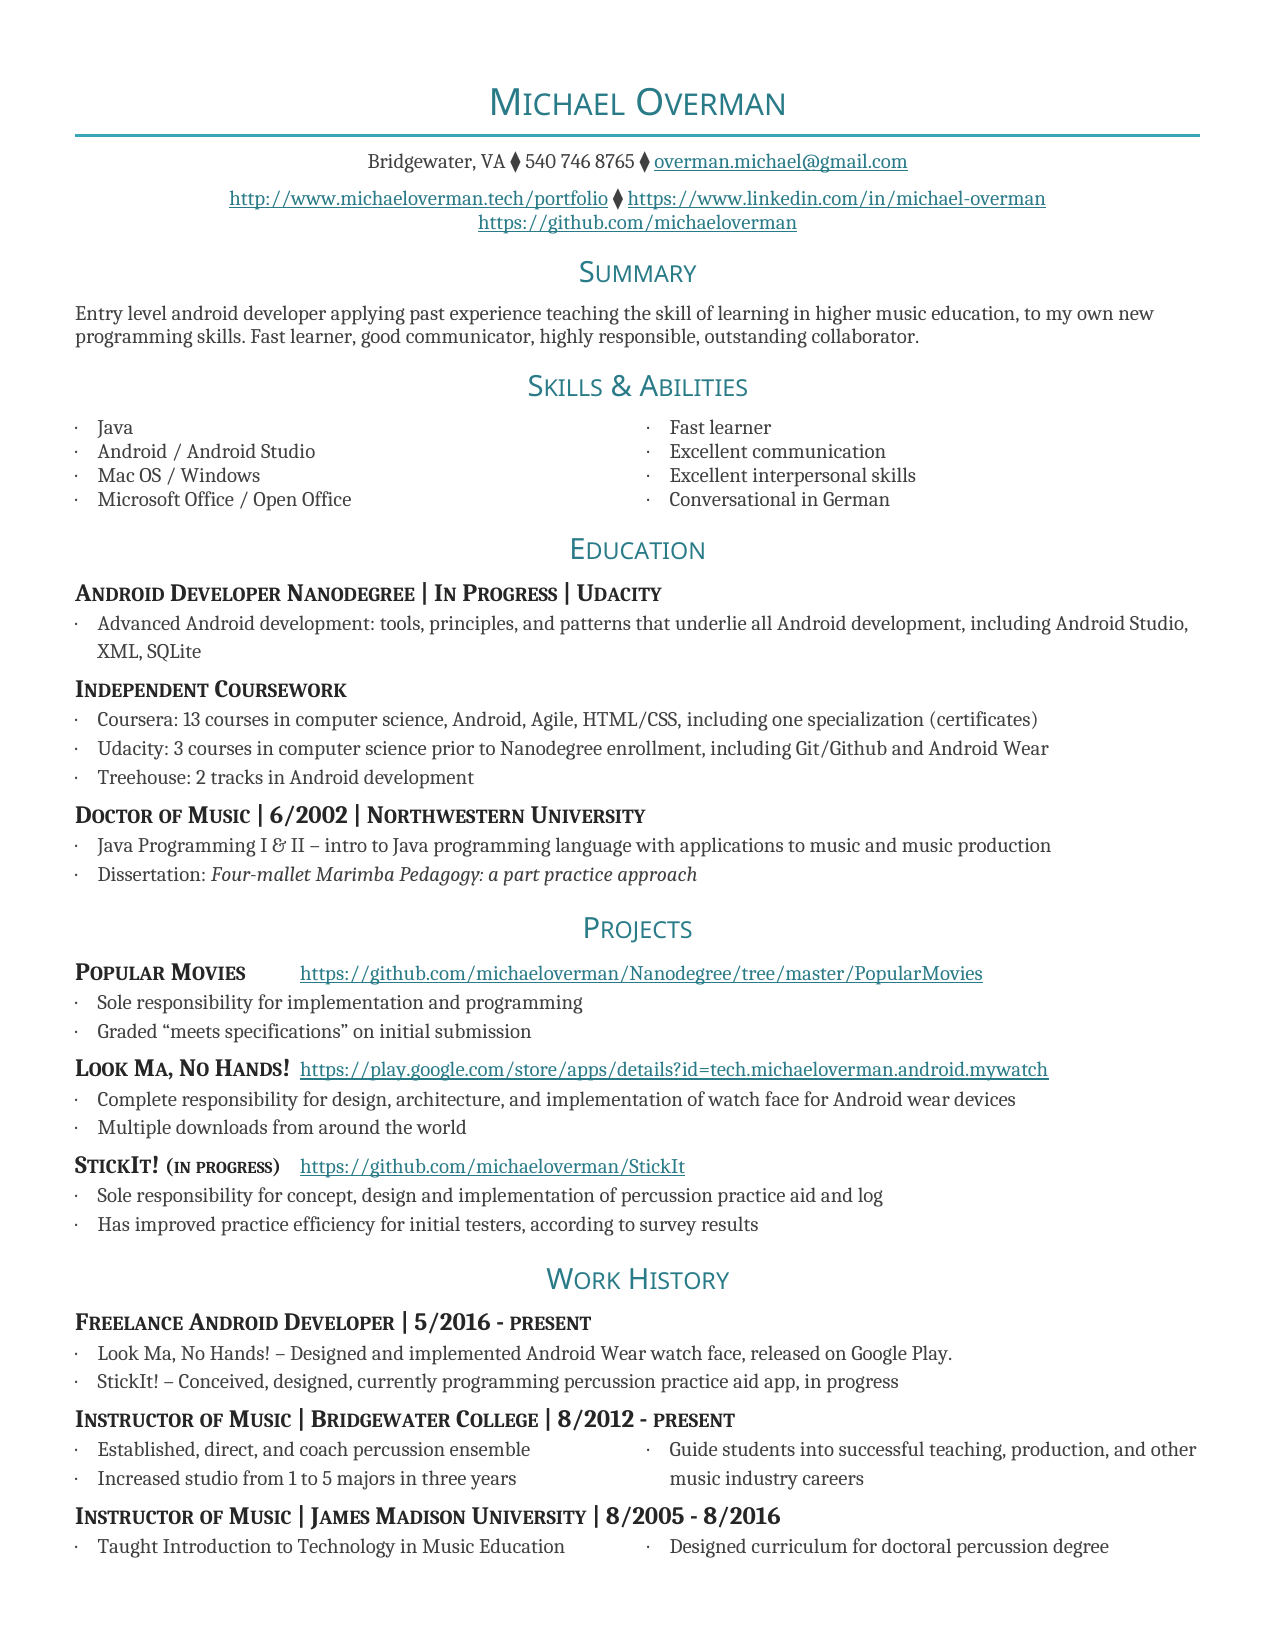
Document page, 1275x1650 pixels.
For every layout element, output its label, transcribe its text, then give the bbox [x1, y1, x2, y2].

subtitle Popular Movies https://github.com/michaeloverman/Nanodegree/tree/master/PopularMovies [75, 958, 1200, 986]
list Excellent communication [647, 440, 1200, 464]
subtitle Projects [75, 908, 1200, 947]
text Entry level android developer applying past experience teaching the skill of learning in higher music education, to my own new programming skills. Fast learner, good communicator, highly responsible, outstanding collaborator. [75, 301, 1200, 349]
list Graded “meets specifications” on initial submission [75, 1019, 1200, 1043]
text http://www.michaeloverman.tech/portfolio ⧫ https://www.linkedin.com/in/michael-overman [75, 186, 1200, 210]
list Android / Android Studio [75, 440, 628, 464]
subtitle Instructor of Music | Bridgewater College | 8/2012 - present [75, 1405, 1200, 1434]
list Taught Introduction to Technology in Music Education [75, 1534, 628, 1558]
list Java [75, 416, 628, 440]
list Designed curriculum for doctoral percussion degree [647, 1534, 1200, 1558]
subtitle Freelance Android Developer | 5/2016 - present [75, 1308, 1200, 1337]
list Conversational in German [647, 488, 1200, 512]
subtitle Look Ma, No Hands! https://play.google.com/store/apps/details?id=tech.michaeloverman.android.mywatch [75, 1054, 1200, 1083]
text Bridgewater, VA ⧫ 540 746 8765 ⧫ overman.michael@gmail.com [75, 150, 1200, 174]
title Michael Overman [75, 75, 1200, 134]
list Dissertation: Four-mallet Marimba Pedagogy: a part practice approach [75, 862, 1200, 886]
list Java Programming I & II – intro to Java programming language with applications to music and music production [75, 833, 1200, 857]
subtitle StickIt! (in progress) https://github.com/michaeloverman/StickIt [75, 1151, 1200, 1180]
list Fast learner [647, 416, 1200, 440]
subtitle Android Developer Nanodegree | In Progress | Udacity [75, 578, 1200, 607]
list Multiple downloads from around the world [75, 1116, 1200, 1140]
subtitle Independent Coursework [75, 675, 1200, 704]
list Sole responsibility for implementation and programming [75, 991, 1200, 1014]
list Treehouse: 2 tracks in Android development [75, 766, 1200, 789]
list Sole responsibility for concept, design and implementation of percussion practice aid and log [75, 1184, 1200, 1208]
list Look Ma, No Hands! – Designed and implemented Android Wear watch face, released on Google Play. [75, 1341, 1200, 1365]
subtitle Work History [75, 1258, 1200, 1298]
list StickIt! – Conceived, designed, currently programming percussion practice aid app, in progress [75, 1370, 1200, 1394]
list Established, direct, and coach percussion ensemble [75, 1438, 628, 1462]
subtitle Summary [75, 251, 1200, 291]
list Udacity: 3 courses in computer science prior to Nanodegree enrollment, including Git/Github and Android Wear [75, 737, 1200, 761]
list Increased studio from 1 to 5 majors in three years [75, 1467, 628, 1491]
list Microsoft Office / Open Office [75, 488, 628, 512]
list Guide students into successful teaching, production, and other music industry careers [647, 1438, 1200, 1491]
list Excellent interpersonal skills [647, 464, 1200, 488]
subtitle Doctor of Music | 6/2002 | Northwestern University [75, 801, 1200, 829]
list Coursera: 13 courses in computer science, Android, Agile, HTML/CSS, including one specialization (certificates) [75, 708, 1200, 732]
text https://github.com/michaeloverman [75, 210, 1200, 234]
list Complete responsibility for design, architecture, and implementation of watch face for Android wear devices [75, 1087, 1200, 1111]
list Has improved practice efficiency for initial testers, according to survey results [75, 1213, 1200, 1237]
subtitle Instructor of Music | James Madison University | 8/2005 - 8/2016 [75, 1502, 1200, 1530]
list Mac OS / Windows [75, 464, 628, 488]
list Advanced Android development: tools, principles, and patterns that underlie all Android development, including Android Studio, XML, SQLite [75, 611, 1200, 664]
